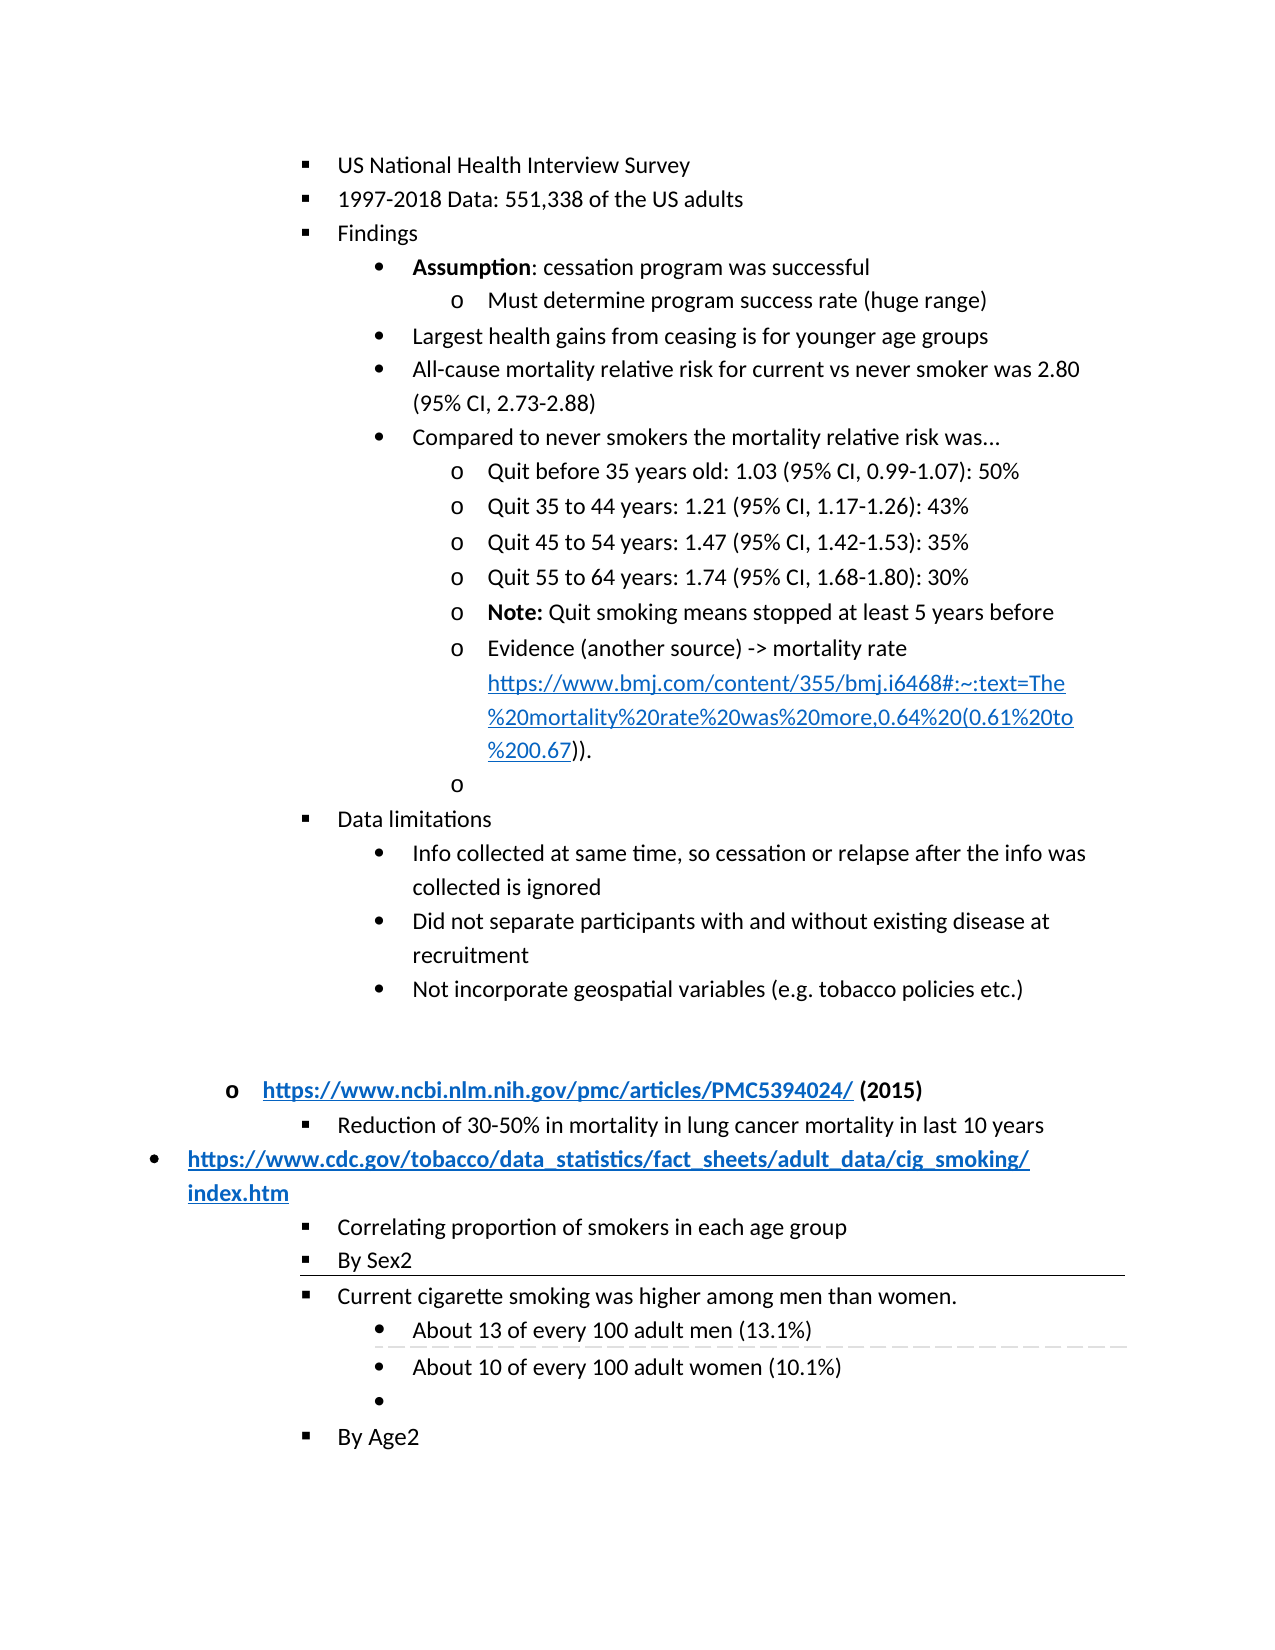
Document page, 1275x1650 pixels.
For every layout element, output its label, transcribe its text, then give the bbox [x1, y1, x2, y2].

list Compared to never smokers the mortality relative risk was... [375, 422, 1125, 452]
list Must determine program success rate (huge range) [450, 285, 1125, 316]
list Reduction of 30-50% in mortality in lung cancer mortality in last 10 years [300, 1110, 1125, 1139]
list Info collected at same time, so cessation or relapse after the info was collected is ignored [375, 838, 1125, 901]
list Findings [300, 218, 1125, 247]
list Quit 55 to 64 years: 1.74 (95% CI, 1.68-1.80): 30% [450, 562, 1125, 593]
list Quit 45 to 54 years: 1.47 (95% CI, 1.42-1.53): 35% [450, 527, 1125, 557]
list By Sex2 [300, 1246, 1125, 1275]
list US National Health Interview Survey [300, 150, 1125, 179]
list About 13 of every 100 adult men (13.1%) [375, 1315, 1127, 1348]
list Largest health gains from ceasing is for younger age groups [375, 321, 1125, 350]
list Current cigarette smoking was higher among men than women. [300, 1281, 1127, 1310]
list By Age2 [300, 1421, 1127, 1452]
list 1997-2018 Data: 551,338 of the US adults [300, 184, 1125, 213]
list Correlating proportion of smokers in each age group [300, 1212, 1125, 1241]
list Not incorporate geospatial variables (e.g. tobacco policies etc.) [375, 974, 1125, 1003]
list Did not separate participants with and without existing disease at recruitment [375, 906, 1125, 969]
list Assumption: cessation program was successful [375, 252, 1125, 281]
list https://www.ncbi.nlm.nih.gov/pmc/articles/PMC5394024/ (2015) [225, 1075, 1125, 1105]
list Data limitations [300, 804, 1125, 834]
list All-cause mortality relative risk for current vs never smoker was 2.80 (95% CI, 2.73-2.88) [375, 354, 1125, 418]
list Note: Quit smoking means stopped at least 5 years before [450, 597, 1125, 628]
list About 10 of every 100 adult women (10.1%) [375, 1352, 1127, 1382]
list Quit 35 to 44 years: 1.21 (95% CI, 1.17-1.26): 43% [450, 491, 1125, 522]
list Quit before 35 years old: 1.03 (95% CI, 0.99-1.07): 50% [450, 456, 1125, 487]
list https://www.cdc.gov/tobacco/data_statistics/fact_sheets/adult_data/cig_smoking/index.htm [150, 1144, 1125, 1207]
list Evidence (another source) -> mortality rate https://www.bmj.com/content/355/bmj.i6468#:~:text=The%20mortality%20rate%20was%20more,0.64%20(0.61%20to%200.67)). [450, 633, 1125, 765]
